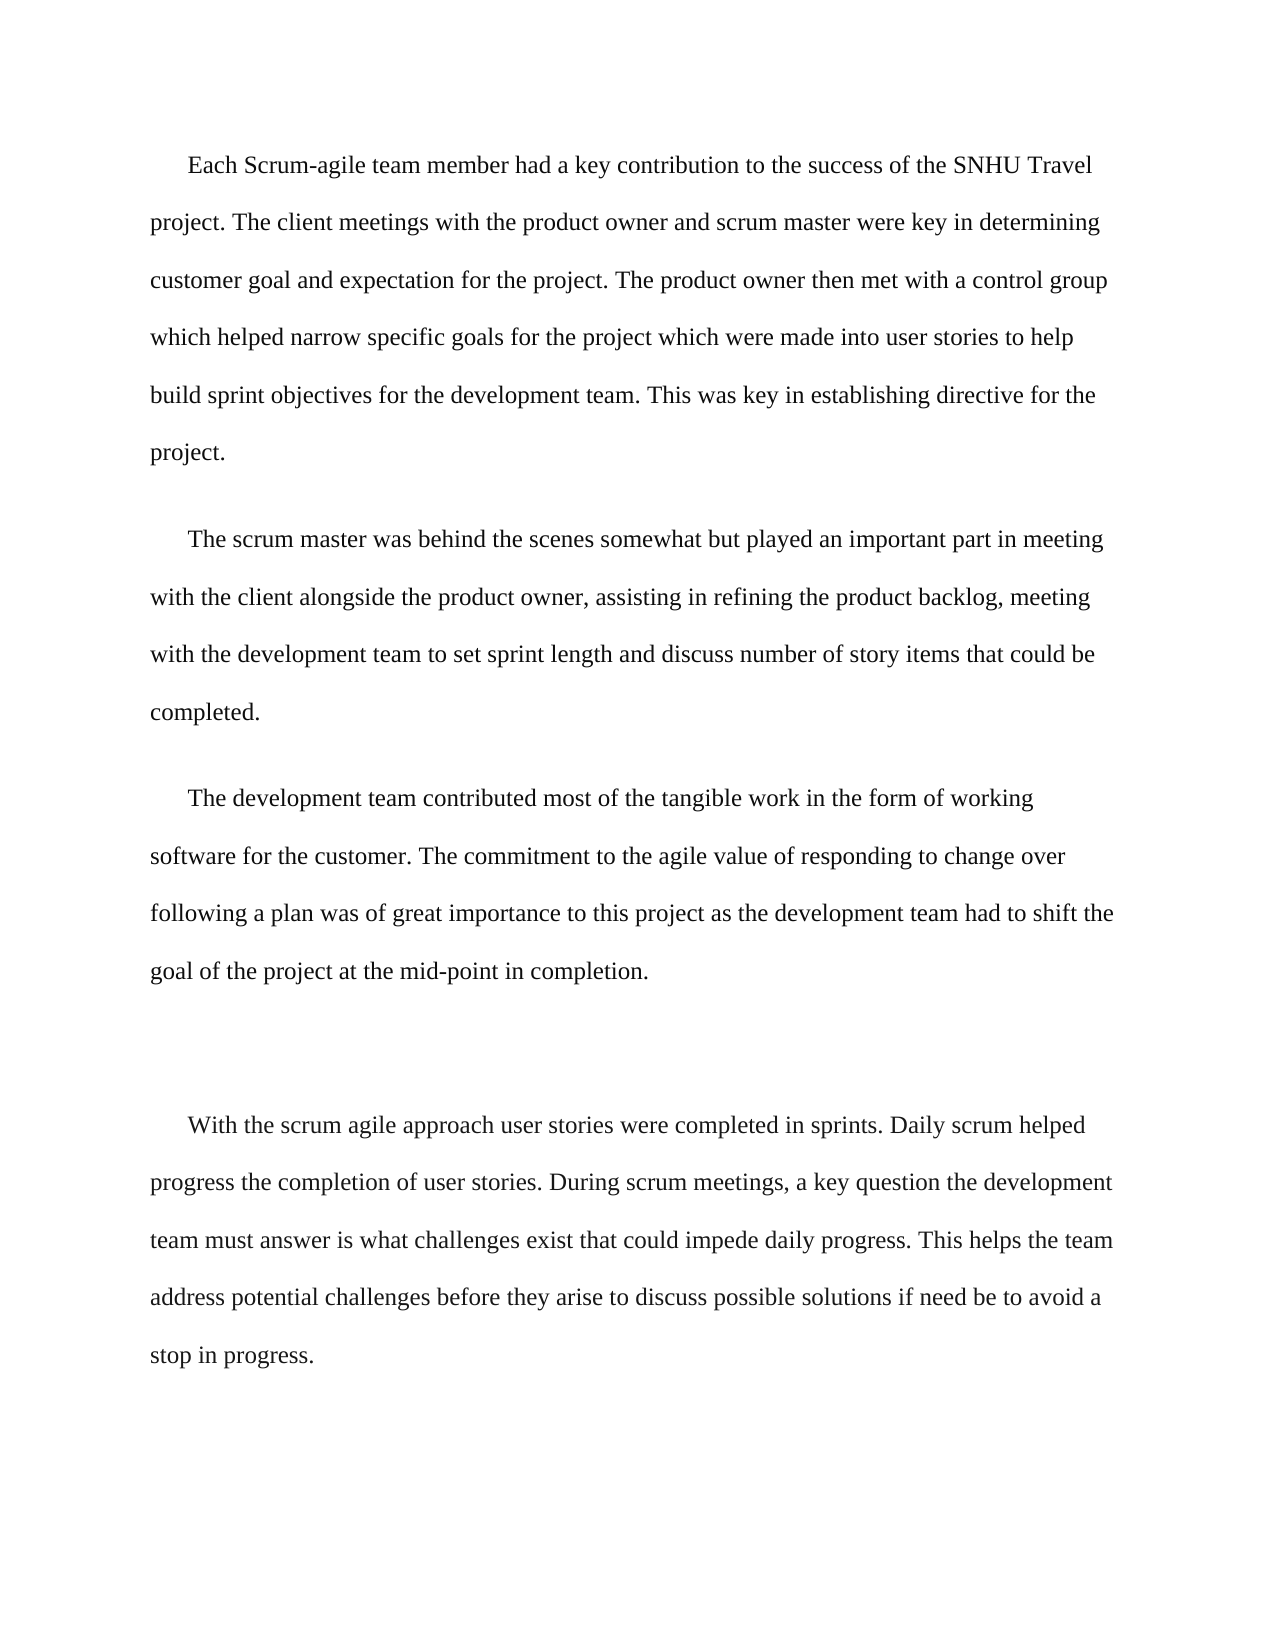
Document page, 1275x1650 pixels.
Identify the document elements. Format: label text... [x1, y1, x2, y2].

text The scrum master was behind the scenes somewhat but played an important part in meeting with the client alongside the product owner, assisting in refining the product backlog, meeting with the development team to set sprint length and discuss number of story items that could be completed. [150, 524, 1125, 725]
text Each Scrum-agile team member had a key contribution to the success of the SNHU Travel project. The client meetings with the product owner and scrum master were key in determining customer goal and expectation for the project. The product owner then met with a control group which helped narrow specific goals for the project which were made into user stories to help build sprint objectives for the development team. This was key in establishing directive for the project. [150, 150, 1125, 466]
text With the scrum agile approach user stories were completed in sprints. Daily scrum helped progress the completion of user stories. During scrum meetings, a key question the development team must answer is what challenges exist that could impede daily progress. This helps the team address potential challenges before they arise to discuss possible solutions if need be to avoid a stop in progress. [150, 1110, 1125, 1369]
text The development team contributed most of the tangible work in the form of working software for the customer. The commitment to the agile value of responding to change over following a plan was of great importance to this project as the development team had to shift the goal of the project at the mid-point in completion. [150, 783, 1125, 984]
